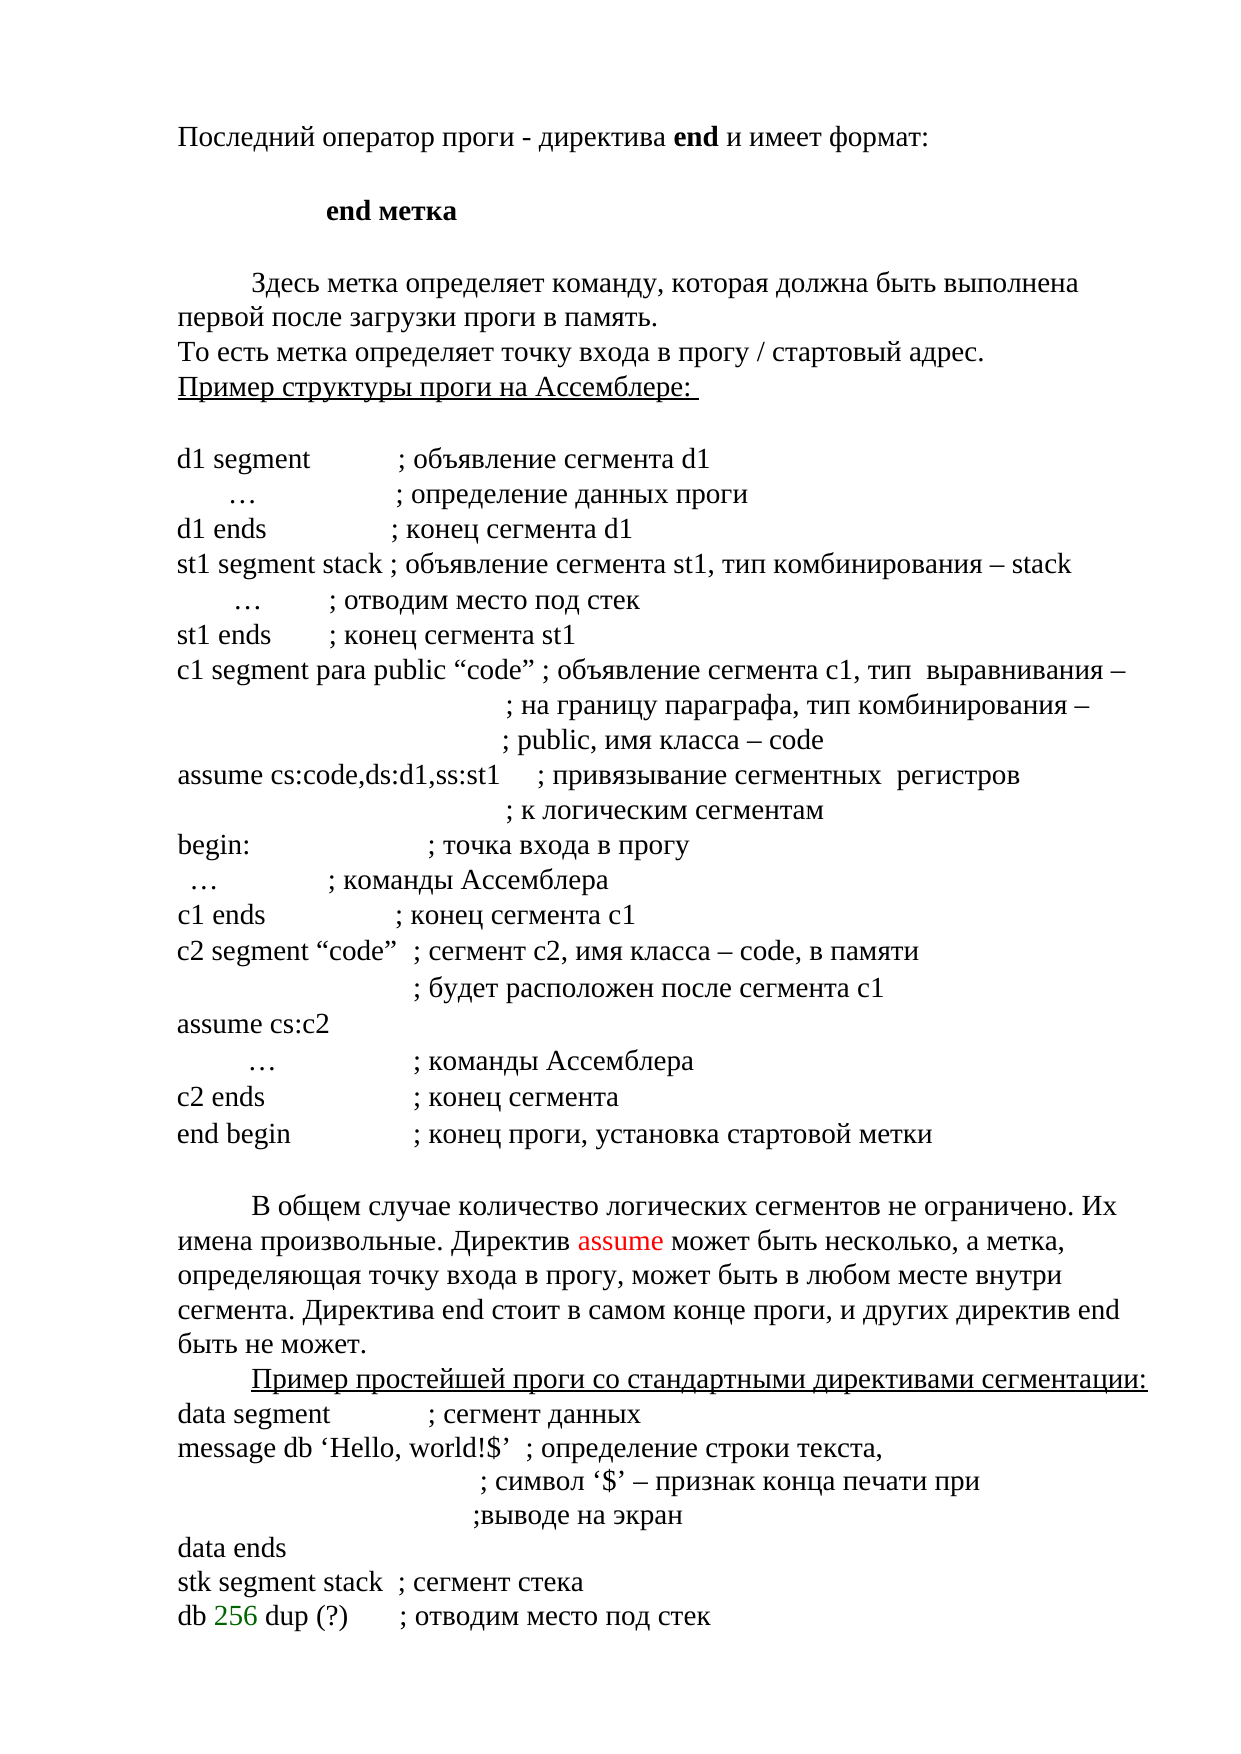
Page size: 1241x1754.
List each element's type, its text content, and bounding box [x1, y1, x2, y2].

table_cell assume cs:c2 [177, 970, 413, 1042]
text Пример простейшей проги со стандартными директивами сегментации: [177, 1361, 1151, 1395]
text ; public, имя класса – code [177, 722, 1151, 756]
text В общем случае количество логических сегментов не ограничено. Их имена произвольные. Директив assume может быть несколько, а метка, определяющая точку входа в прогу, может быть в любом месте внутри сегмента. Директива end стоит в самом конце проги, и других директив end быть не может. [177, 1188, 1151, 1360]
table_cell c2 ends [177, 1079, 413, 1116]
table_header c2 segment “code” [177, 933, 413, 969]
table_cell ; будет расположен после сегмента c1 [414, 970, 1142, 1042]
table_header ; сегмент c2, имя класса – code, в памяти [414, 933, 1142, 969]
table_cell … [177, 1042, 413, 1079]
text … ; команды Ассемблера [177, 862, 1151, 896]
text st1 ends ; конец сегмента st1 [177, 617, 1151, 651]
text Пример структуры проги на Ассемблере: [177, 369, 1151, 403]
text stk segment stack ; сегмент стека [177, 1564, 1152, 1598]
text ; на границу параграфа, тип комбинирования – [177, 687, 1151, 721]
table_cell ; конец сегмента [414, 1079, 1142, 1116]
text begin: ; точка входа в прогу [177, 827, 1151, 861]
table_cell ; команды Ассемблера [414, 1042, 1142, 1079]
text Здесь метка определяет команду, которая должна быть выполнена первой после загрузки проги в память. [177, 265, 1151, 333]
text c1 ends ; конец сегмента c1 [177, 897, 1151, 931]
text c1 segment para public “code” ; объявление сегмента c1, тип выравнивания – [177, 652, 1151, 686]
text assume cs:code,ds:d1,ss:st1 ; привязывание сегментных регистров [177, 757, 1151, 791]
text d1 segment ; объявление сегмента d1 [177, 441, 820, 475]
text data segment ; сегмент данных [177, 1396, 1152, 1430]
text ; символ ‘$’ – признак конца печати при [177, 1463, 1152, 1497]
text st1 segment stack ; объявление сегмента st1, тип комбинирования – stack [177, 546, 1151, 580]
text end метка [252, 193, 1151, 226]
text … ; отводим место под стек [177, 582, 1151, 616]
text message db ‘Hello, world!$’ ; определение строки текста, [177, 1430, 1152, 1463]
text d1 ends ; конец сегмента d1 [177, 511, 1151, 545]
text … ; определение данных проги [177, 476, 820, 510]
table_cell ; конец проги, установка стартовой метки [414, 1116, 1142, 1152]
text То есть метка определяет точку входа в прогу / стартовый адрес. [177, 334, 1151, 368]
text data ends [177, 1531, 1152, 1564]
text db 256 dup (?) ; отводим место под стек [177, 1598, 1152, 1631]
text ; к логическим сегментам [177, 792, 1151, 826]
text ;выводе на экран [177, 1497, 1152, 1531]
table_cell end begin [177, 1116, 413, 1152]
text Последний оператор проги - директива end и имеет формат: [177, 119, 1151, 153]
